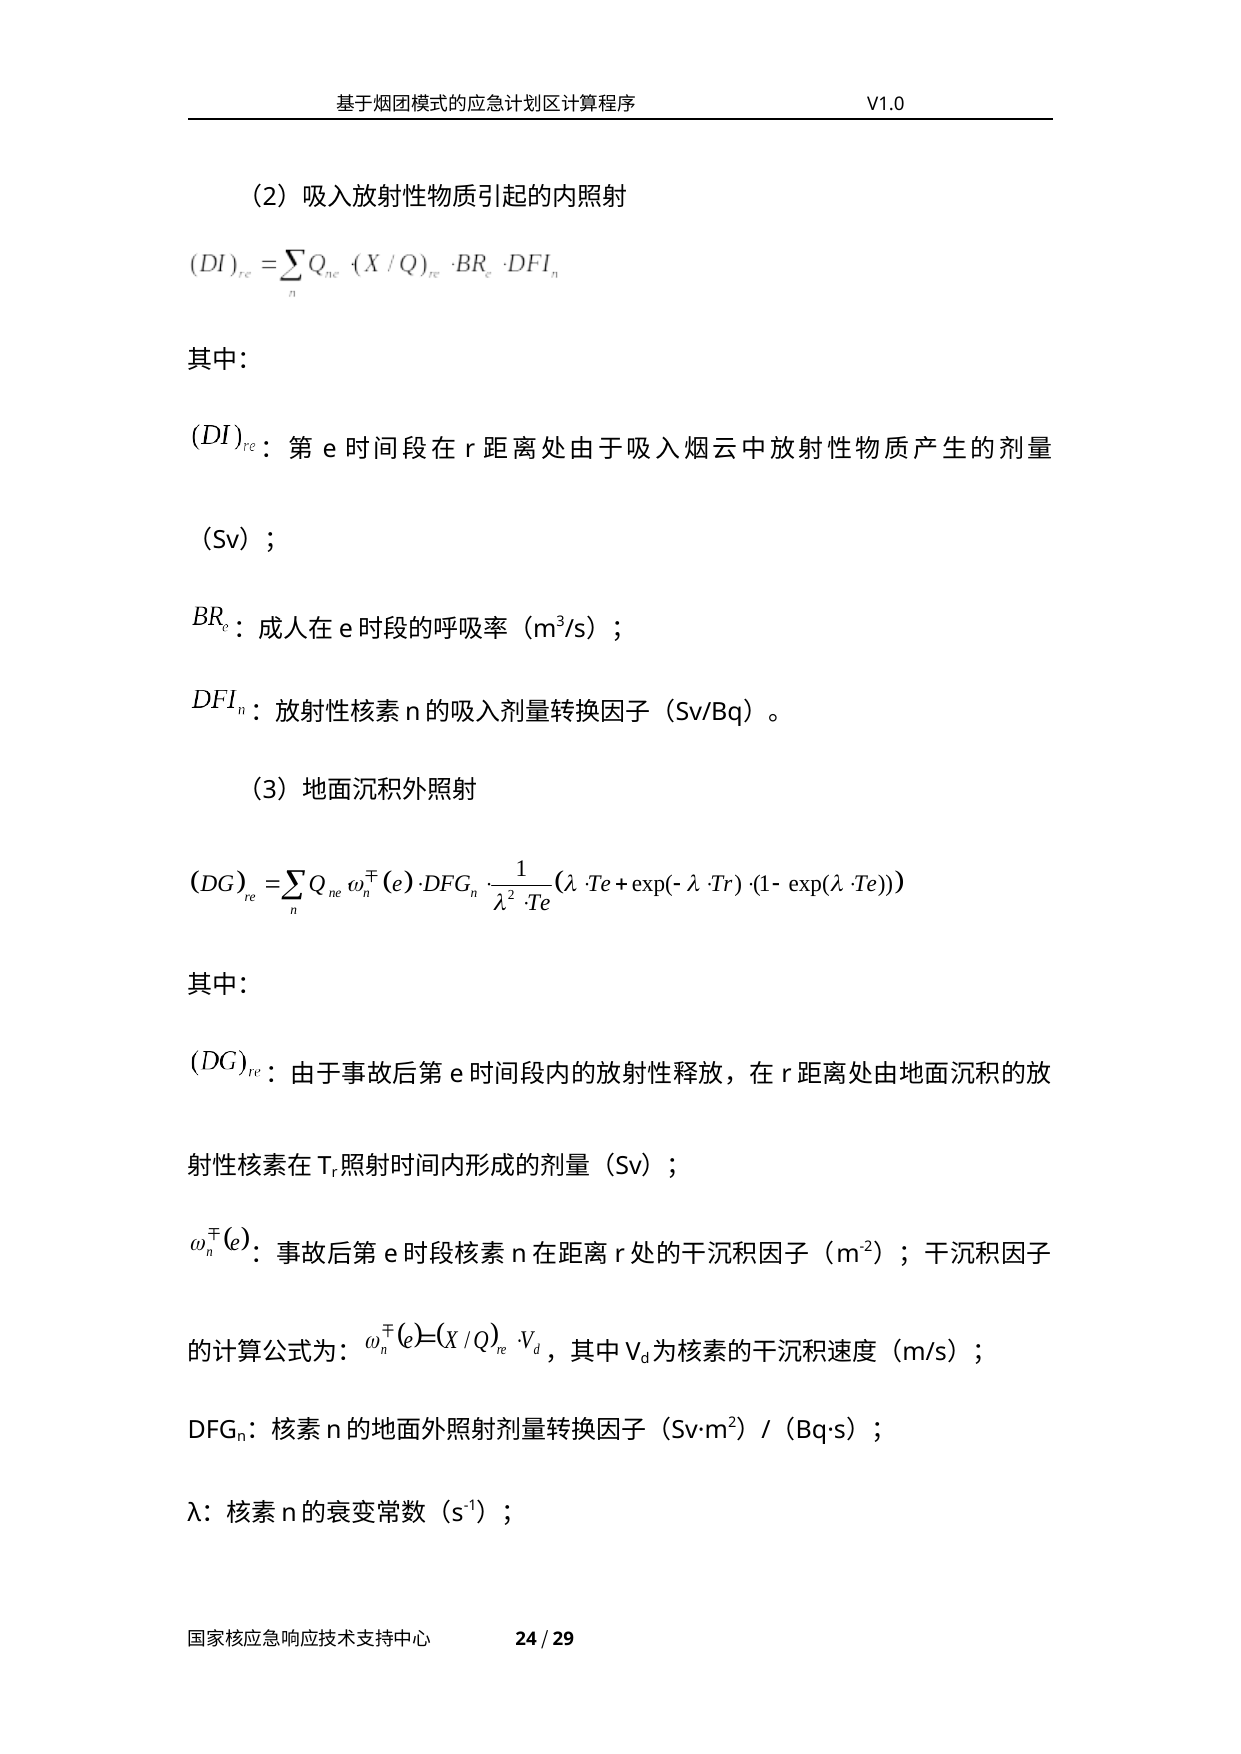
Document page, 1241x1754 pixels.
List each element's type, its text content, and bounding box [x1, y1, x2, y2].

text 其中： [187, 951, 1053, 1016]
text λ：核素n的衰变常数（s-1）； [187, 1478, 1053, 1543]
text （3）地面沉积外照射 [187, 755, 1053, 820]
text ：第e时间段在r距离处由于吸入烟云中放射性物质产生的剂量（Sv）； [187, 408, 1053, 571]
text DFGn：核素n的地面外照射剂量转换因子（Sv·m2）/（Bq·s）； [187, 1395, 1053, 1460]
text ：由于事故后第e时间段内的放射性释放，在r距离处由地面沉积的放射性核素在Tr照射时间内形成的剂量（Sv）； [187, 1034, 1053, 1196]
text ：放射性核素n的吸入剂量转换因子（Sv/Bq）。 [187, 672, 1053, 737]
text 其中： [187, 325, 1053, 390]
text ：成人在e时段的呼吸率（m3/s）； [187, 589, 1053, 654]
text （2）吸入放射性物质引起的内照射 [187, 162, 1053, 227]
text ：事故后第e时段核素n在距离r处的干沉积因子（m-2）；干沉积因子的计算公式为：，其中Vd为核素的干沉积速度（m/s）； [187, 1214, 1053, 1377]
